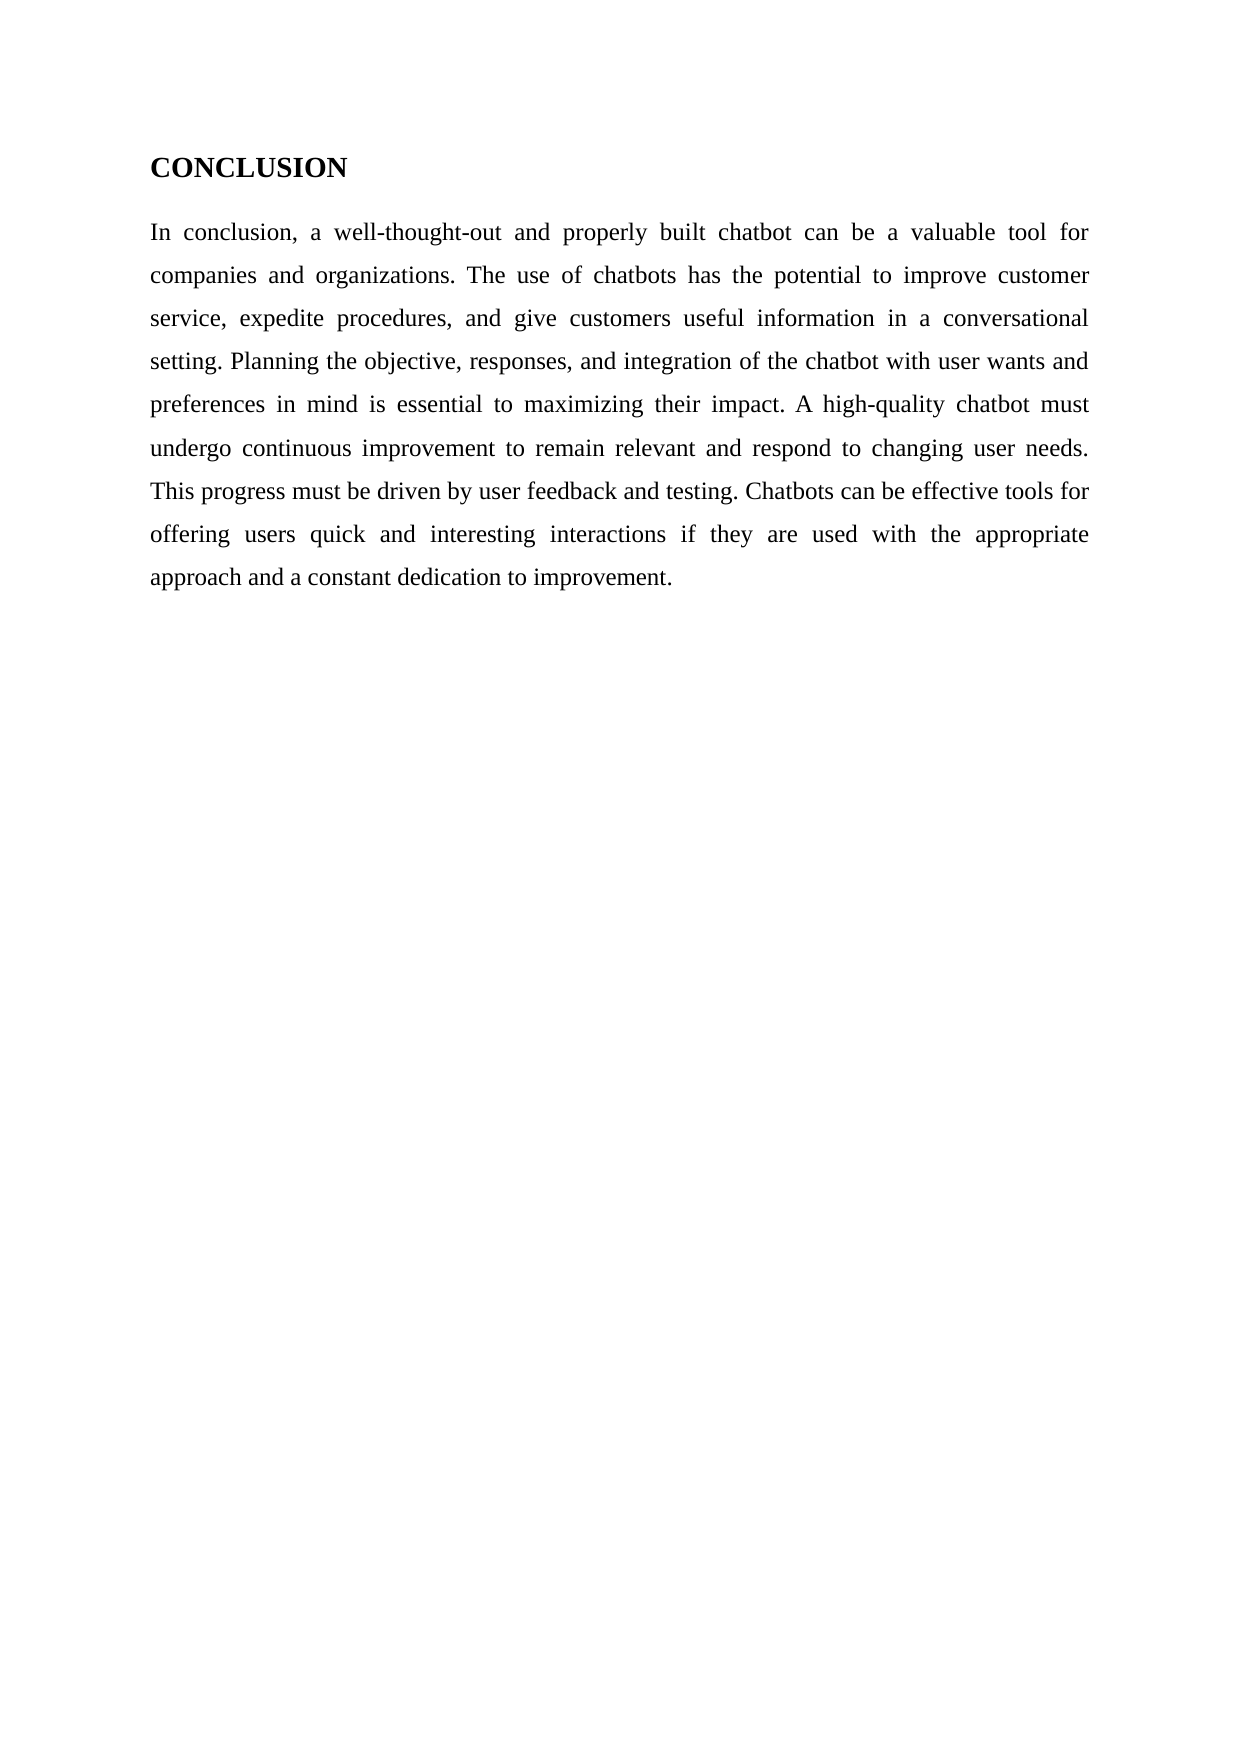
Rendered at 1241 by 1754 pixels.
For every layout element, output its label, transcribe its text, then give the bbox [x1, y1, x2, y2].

text CONCLUSION [150, 150, 1090, 183]
text In conclusion, a well-thought-out and properly built chatbot can be a valuable tool for companies and organizations. The use of chatbots has the potential to improve customer service, expedite procedures, and give customers useful information in a conversational setting. Planning the objective, responses, and integration of the chatbot with user wants and preferences in mind is essential to maximizing their impact. A high-quality chatbot must undergo continuous improvement to remain relevant and respond to changing user needs. This progress must be driven by user feedback and testing. Chatbots can be effective tools for offering users quick and interesting interactions if they are used with the appropriate approach and a constant dedication to improvement. [150, 217, 1090, 591]
